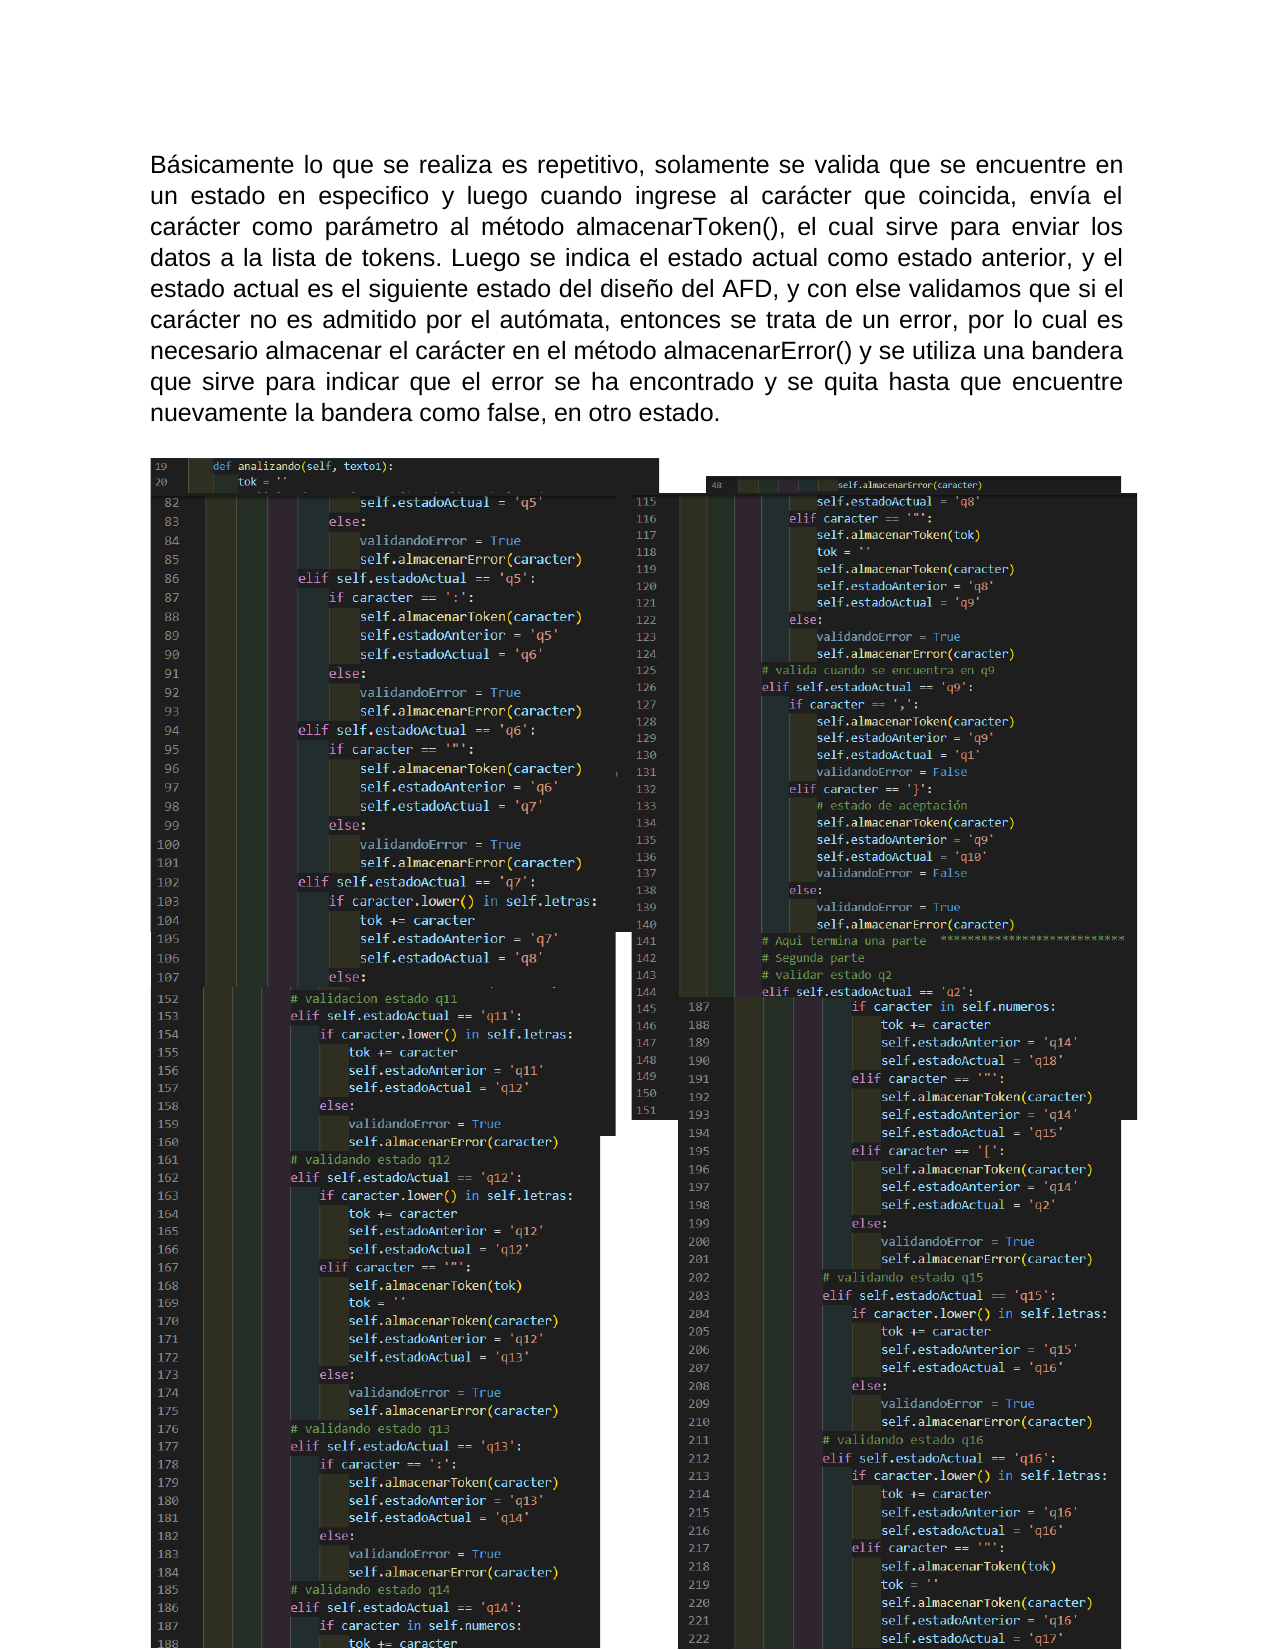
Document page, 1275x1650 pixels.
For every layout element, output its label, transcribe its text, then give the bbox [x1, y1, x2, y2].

text Básicamente lo que se realiza es repetitivo, solamente se valida que se encuentre en un estado en especifico y luego cuando ingrese al carácter que coincida, envía el carácter como parámetro al método almacenarToken(), el cual sirve para enviar los datos a la lista de tokens. Luego se indica el estado actual como estado anterior, y el estado actual es el siguiente estado del diseño del AFD, y con else validamos que si el carácter no es admitido por el autómata, entonces se trata de un error, por lo cual es necesario almacenar el carácter en el método almacenarError() y se utiliza una bandera que sirve para indicar que el error se ha encontrado y se quita hasta que encuentre nuevamente la bandera como false, en otro estado. [150, 150, 1125, 427]
